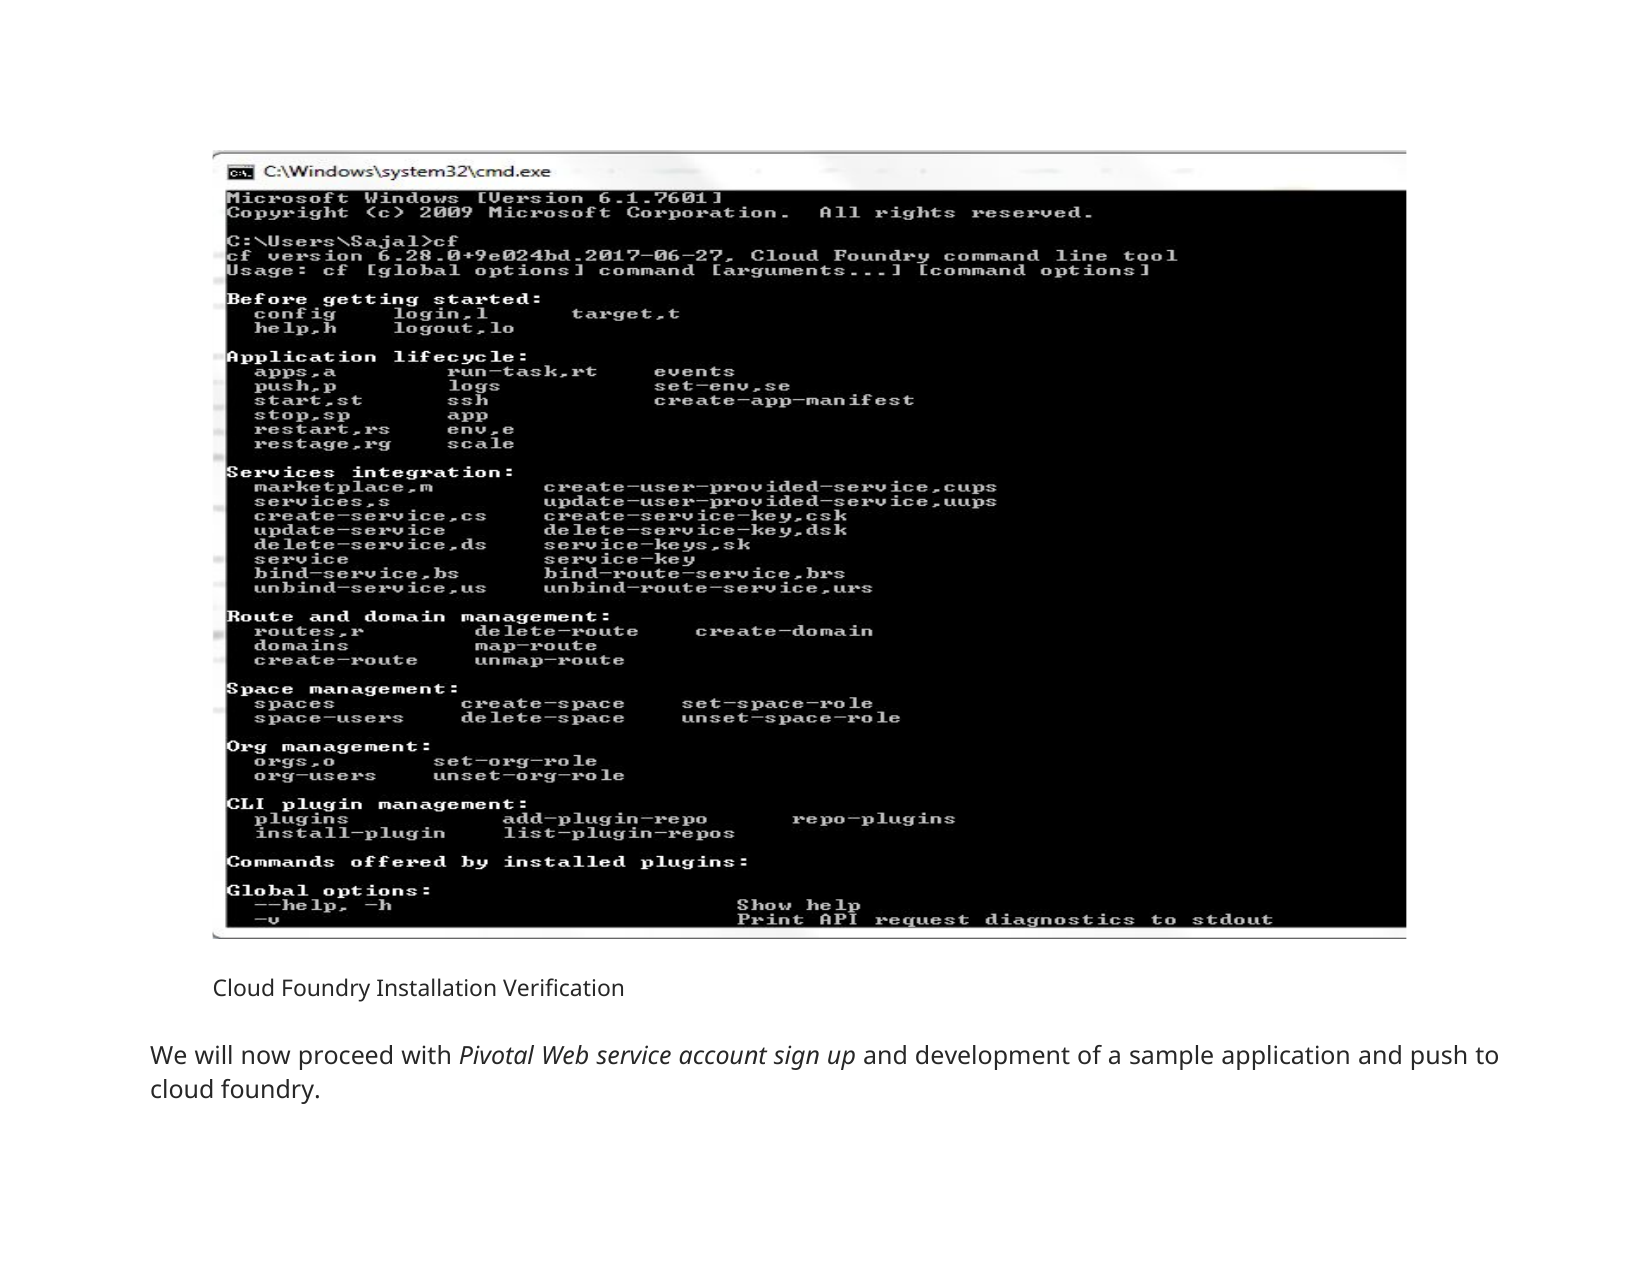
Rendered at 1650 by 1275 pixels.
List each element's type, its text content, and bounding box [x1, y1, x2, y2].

text We will now proceed with Pivotal Web service account sign up and development of a sample application and push to cloud foundry. [150, 1037, 1500, 1106]
text Cloud Foundry Installation Verification [212, 972, 1500, 1004]
picture [212, 150, 1407, 939]
